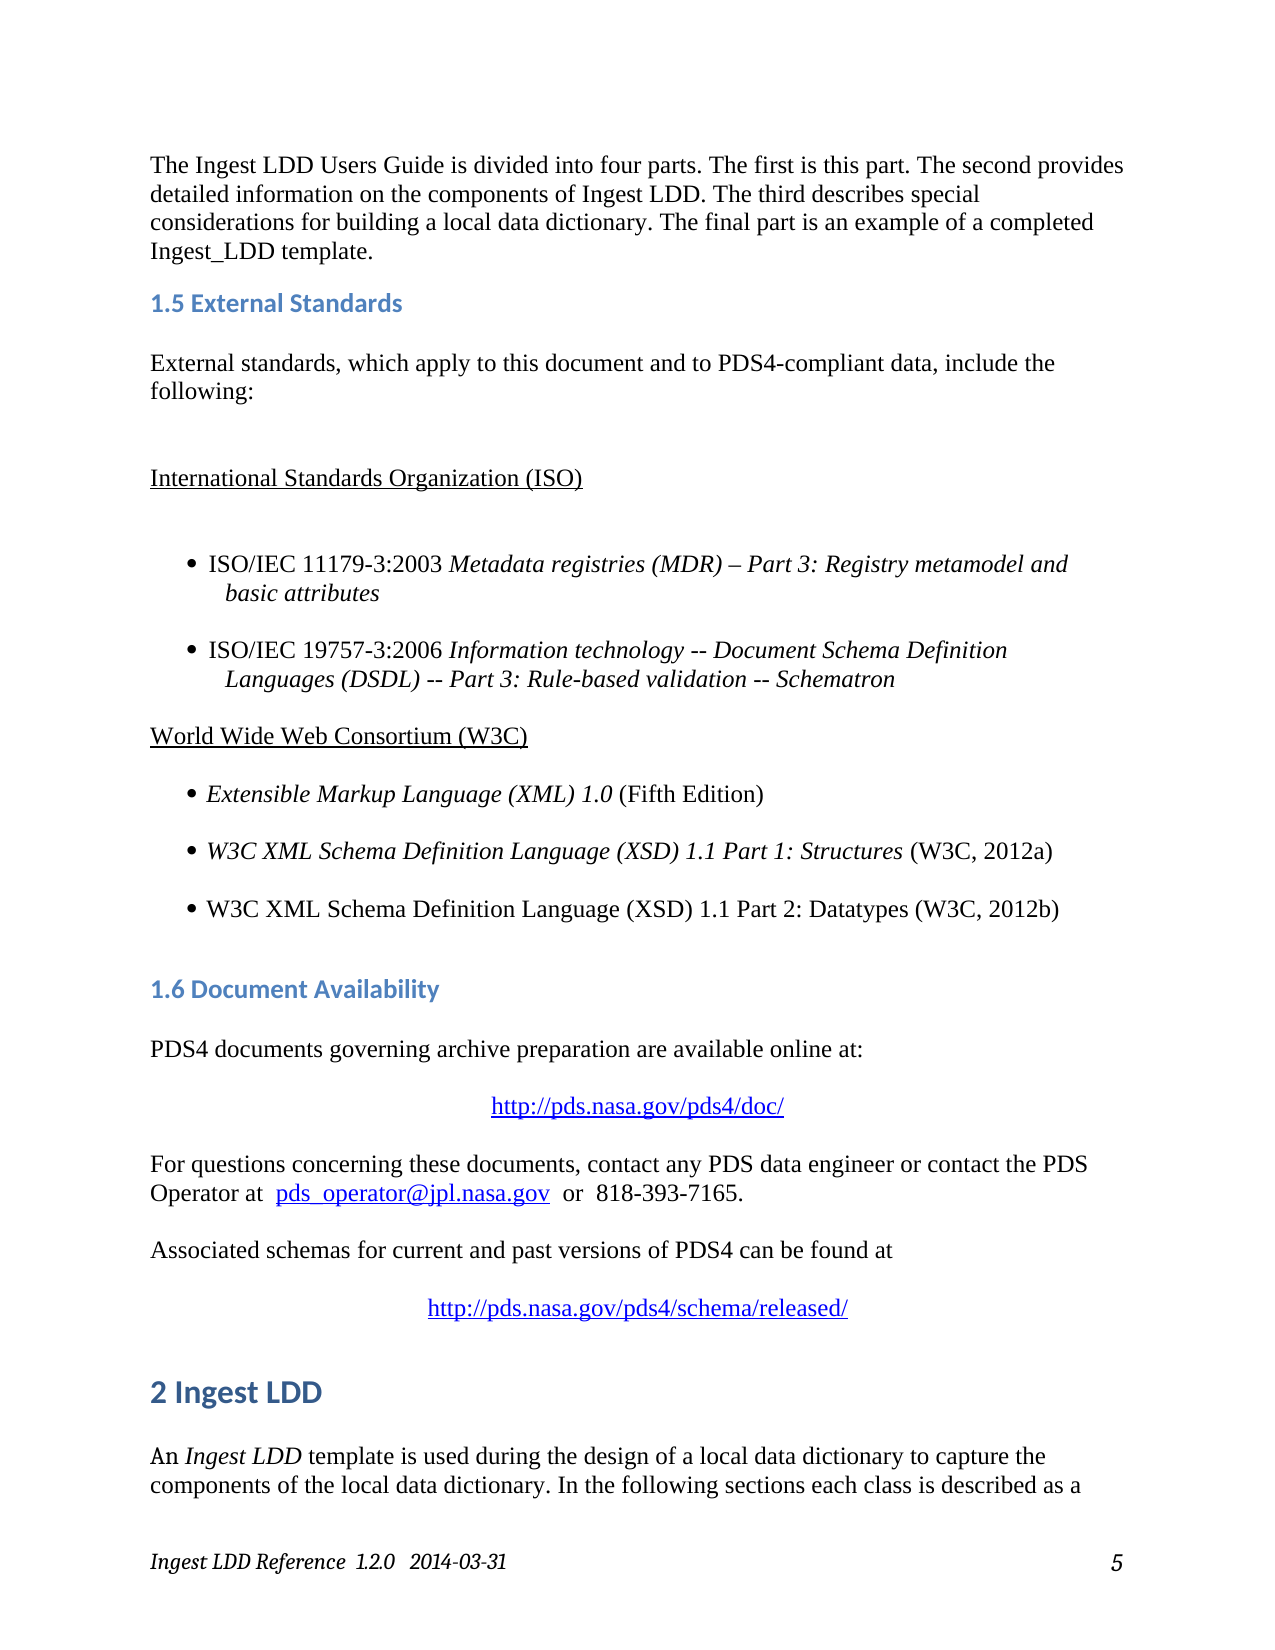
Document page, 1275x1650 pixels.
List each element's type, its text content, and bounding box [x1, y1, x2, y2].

text PDS4 documents governing archive preparation are available online at: [150, 1034, 1125, 1063]
text For questions concerning these documents, contact any PDS data engineer or contact the PDS Operator at pds_operator@jpl.nasa.gov or 818-393-7165. [150, 1149, 1125, 1206]
subtitle 2 Ingest LDD [150, 1371, 1125, 1412]
list W3C XML Schema Definition Language (XSD) 1.1 Part 1: Structures (W3C, 2012a) [187, 836, 1125, 865]
text World Wide Web Consortium (W3C) [150, 721, 1125, 750]
subtitle 1.5 External Standards [150, 286, 1125, 319]
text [150, 1441, 1125, 1499]
text Associated schemas for current and past versions of PDS4 can be found at [150, 1235, 1125, 1264]
list ISO/IEC 19757-3:2006 Information technology -- Document Schema Definition Languages (DSDL) -- Part 3: Rule-based validation -- Schematron [187, 635, 1125, 693]
text International Standards Organization (ISO) [150, 463, 1125, 491]
subtitle 1.6 Document Availability [150, 972, 1125, 1005]
list W3C XML Schema Definition Language (XSD) 1.1 Part 2: Datatypes (W3C, 2012b) [187, 894, 1125, 923]
text External standards, which apply to this document and to PDS4-compliant data, include the following: [150, 348, 1125, 405]
text http://pds.nasa.gov/pds4/doc/ [150, 1091, 1125, 1120]
list ISO/IEC 11179-3:2003 Metadata registries (MDR) – Part 3: Registry metamodel and basic attributes [187, 549, 1125, 606]
list The Ingest LDD Users Guide is divided into four parts. The first is this part. The second provides detailed information on the components of Ingest LDD. The third describes special considerations for building a local data dictionary. The final part is an example of a completed Ingest_LDD template. [150, 150, 1125, 265]
list http://pds.nasa.gov/pds4/schema/released/ [150, 1293, 1125, 1321]
list Extensible Markup Language (XML) 1.0 (Fifth Edition) [187, 779, 1125, 808]
